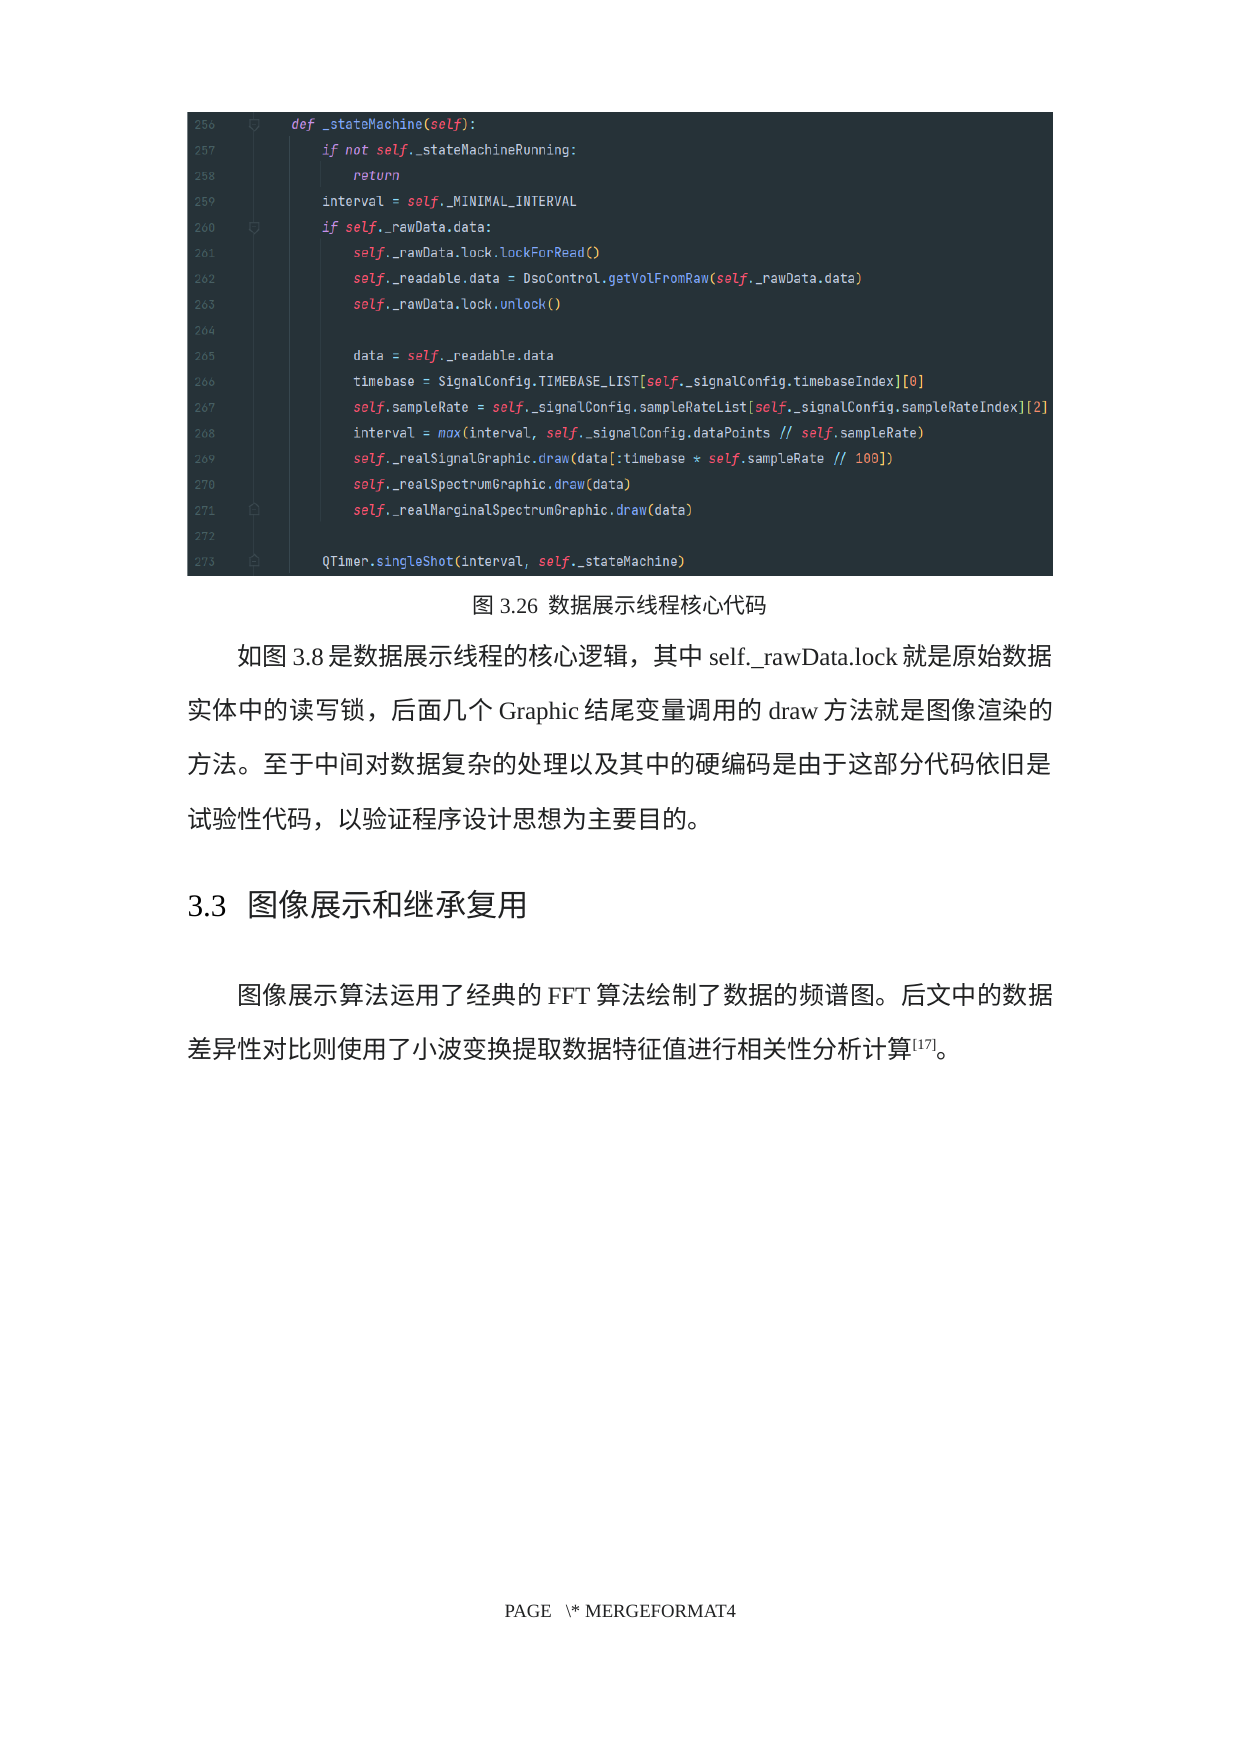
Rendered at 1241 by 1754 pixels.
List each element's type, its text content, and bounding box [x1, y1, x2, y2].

subtitle 图像展示和继承复用 [187, 881, 1053, 926]
picture [187, 112, 1053, 576]
text 如图3.8是数据展示线程的核心逻辑，其中self._rawData.lock就是原始数据实体中的读写锁，后面几个Graphic结尾变量调用的draw方法就是图像渲染的方法。至于中间对数据复杂的处理以及其中的硬编码是由于这部分代码依旧是试验性代码，以验证程序设计思想为主要目的。 [187, 636, 1053, 835]
text 图像展示算法运用了经典的FFT算法绘制了数据的频谱图。后文中的数据差异性对比则使用了小波变换提取数据特征值进行相关性分析计算[17]。 [187, 976, 1053, 1066]
